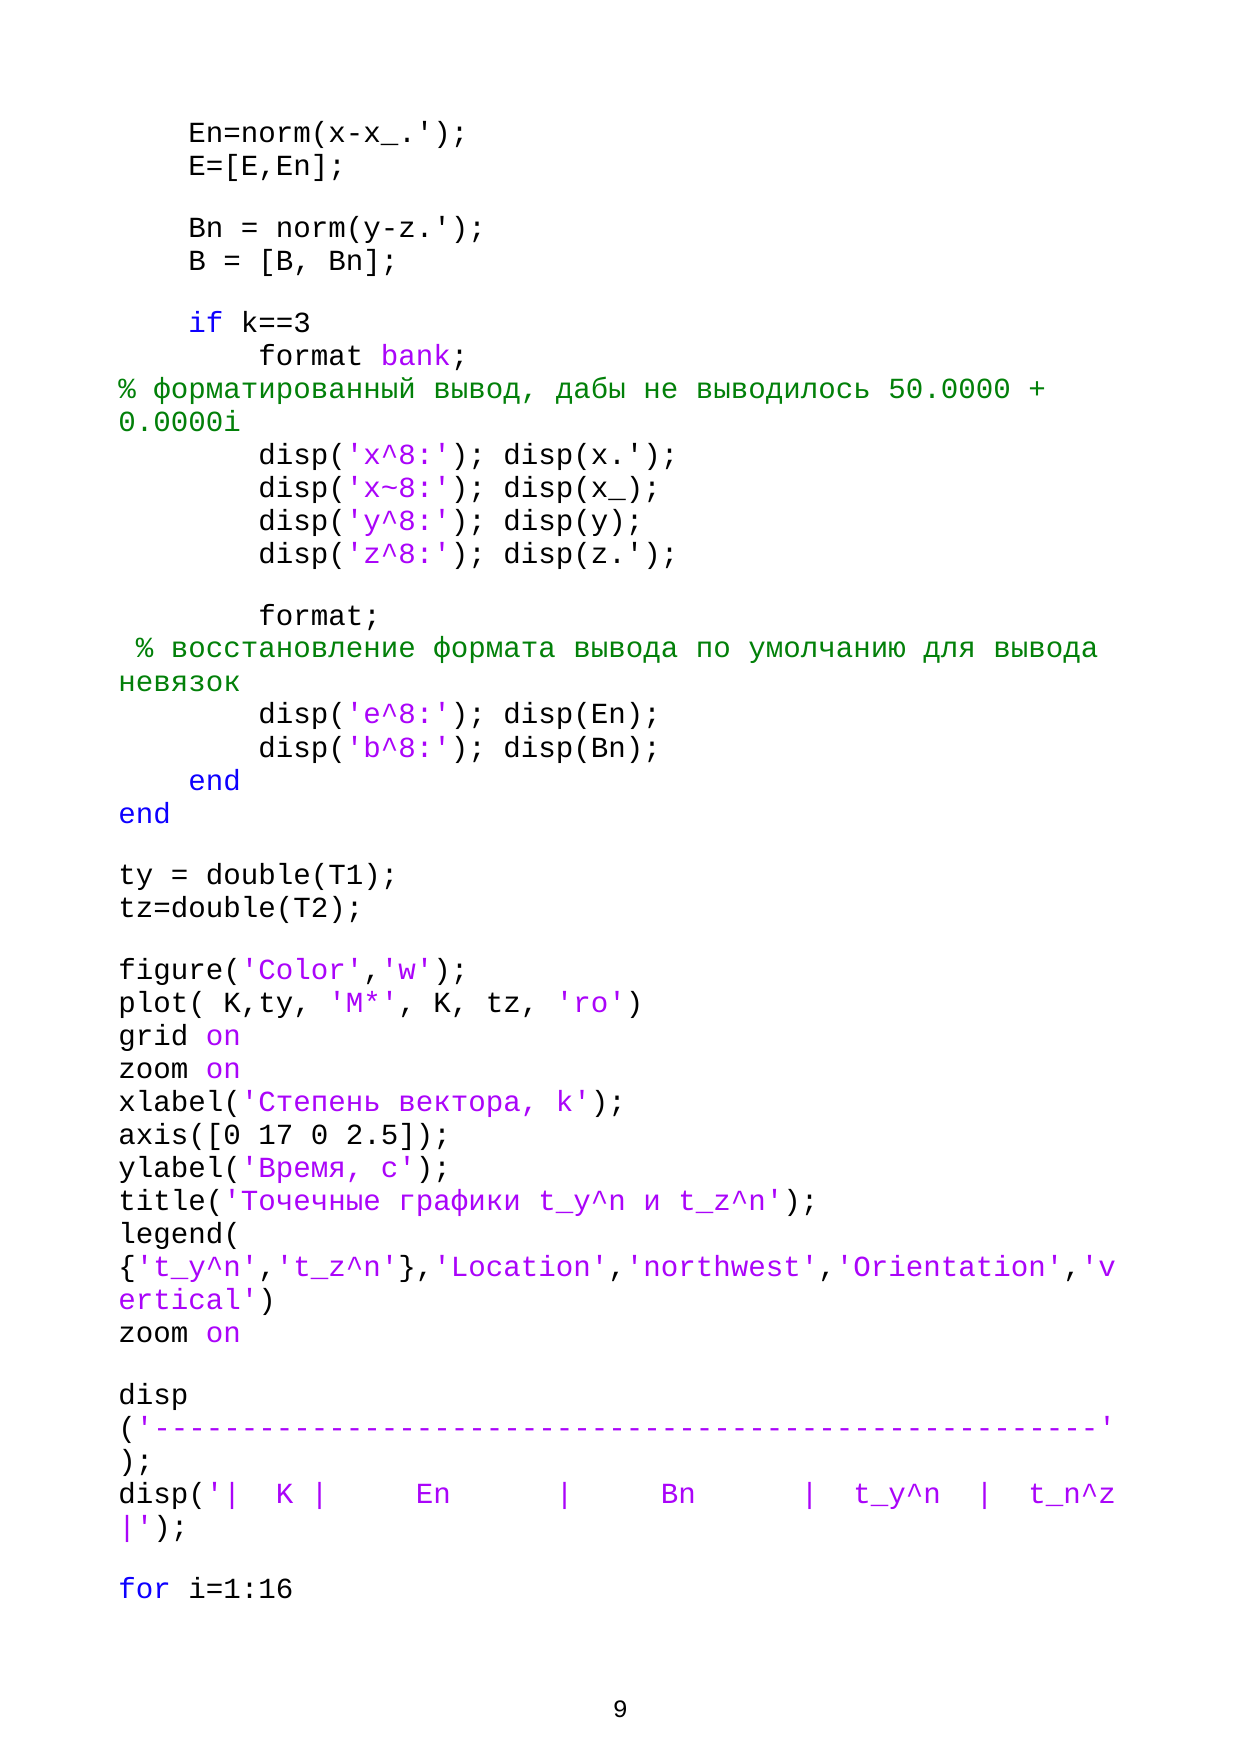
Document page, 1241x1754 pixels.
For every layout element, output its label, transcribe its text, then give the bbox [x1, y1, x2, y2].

text if k==3 [118, 308, 1122, 341]
text zoom on [118, 1054, 1122, 1087]
text disp('x^8:'); disp(x.'); [118, 440, 1122, 473]
text grid on [118, 1021, 1122, 1054]
text format; [118, 601, 1122, 634]
text disp('------------------------------------------------------'); [118, 1380, 1122, 1479]
text % форматированный вывод, дабы не выводилось 50.0000 + 0.0000i [118, 374, 1122, 440]
text xlabel('Степень вектора, k'); [118, 1087, 1122, 1120]
text tz=double(T2); [118, 893, 1122, 927]
text En=norm(x-x_.'); [118, 118, 1122, 151]
text figure('Color','w'); [118, 955, 1122, 988]
text % восстановление формата вывода по умолчанию для вывода невязок [118, 634, 1122, 700]
text end [118, 799, 1122, 832]
text for i=1:16 [118, 1574, 1122, 1607]
text disp('x~8:'); disp(x_); [118, 473, 1122, 506]
text ty = double(T1); [118, 861, 1122, 893]
text disp('e^8:'); disp(En); [118, 700, 1122, 733]
text disp('b^8:'); disp(Bn); [118, 733, 1122, 766]
text ylabel('Время, c'); [118, 1153, 1122, 1186]
text legend({'t_y^n','t_z^n'},'Location','northwest','Orientation','vertical') [118, 1219, 1122, 1318]
text B = [B, Bn]; [118, 246, 1122, 279]
text Bn = norm(y-z.'); [118, 213, 1122, 246]
text zoom on [118, 1318, 1122, 1352]
text E=[E,En]; [118, 151, 1122, 184]
text end [118, 766, 1122, 799]
text title('Точечные графики t_y^n и t_z^n'); [118, 1186, 1122, 1219]
text disp('y^8:'); disp(y); [118, 506, 1122, 539]
text disp('z^8:'); disp(z.'); [118, 539, 1122, 572]
text disp('| K | En | Bn | t_y^n | t_n^z |'); [118, 1479, 1122, 1545]
text axis([0 17 0 2.5]); [118, 1120, 1122, 1153]
text plot( K,ty, 'M*', K, tz, 'ro') [118, 988, 1122, 1021]
text format bank; [118, 341, 1122, 374]
